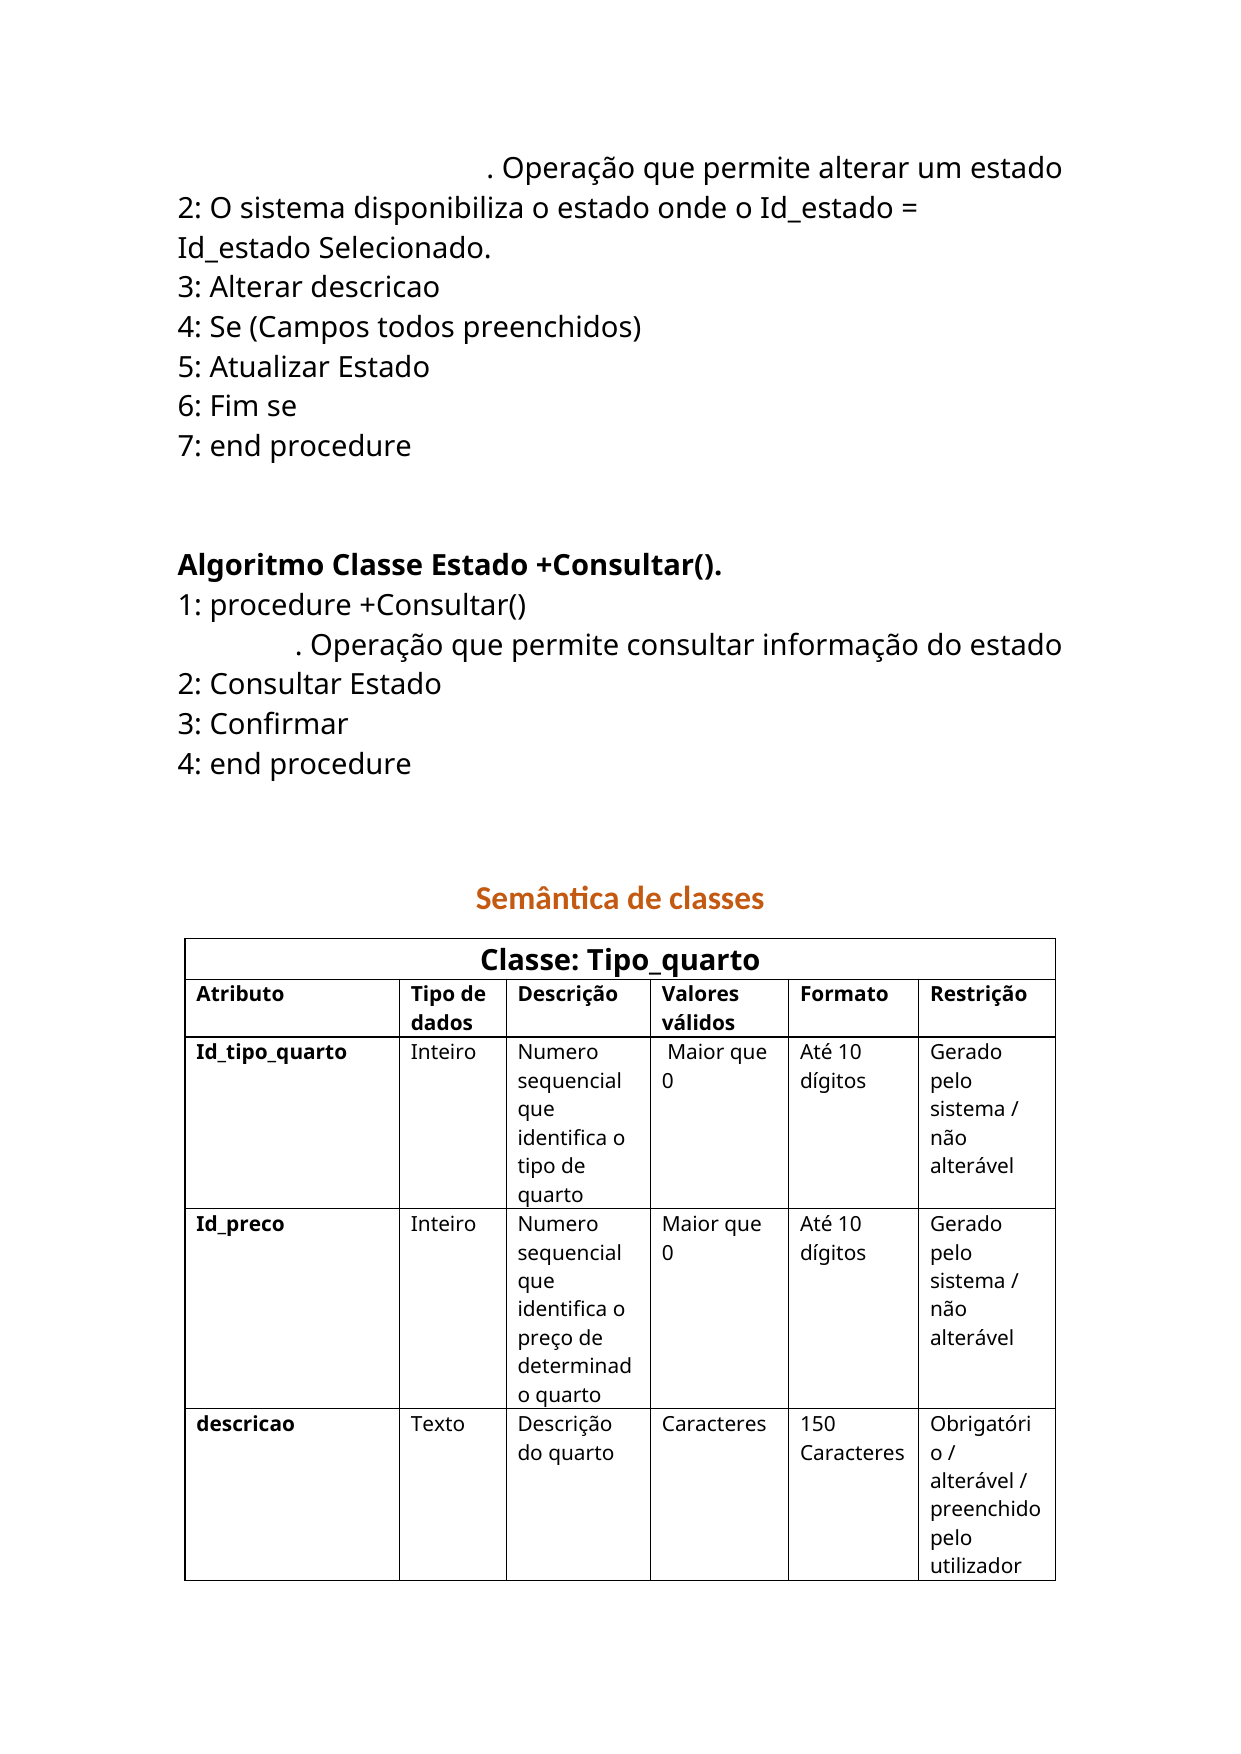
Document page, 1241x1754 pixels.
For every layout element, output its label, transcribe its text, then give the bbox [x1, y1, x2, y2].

table_cell Maior que 0 [651, 1038, 788, 1208]
text 3: Confirmar [177, 703, 1063, 743]
table_cell Numero sequencial que identifica o preço de determinado quarto [507, 1209, 650, 1408]
text 4: Se (Campos todos preenchidos) [177, 306, 1063, 346]
table_cell Formato [789, 980, 918, 1036]
table_cell Maior que 0 [651, 1209, 788, 1408]
text 3: Alterar descricao [177, 267, 1063, 306]
table_cell Atributo [186, 980, 399, 1036]
table_cell Inteiro [400, 1038, 506, 1208]
text Semântica de classes [177, 877, 1063, 918]
table_header Classe: Tipo_quarto [186, 939, 1055, 978]
table_cell Até 10 dígitos [789, 1209, 918, 1408]
table_cell Caracteres [651, 1409, 788, 1580]
table_cell Gerado pelo sistema / não alterável [919, 1038, 1055, 1208]
text Algoritmo Classe Estado +Consultar(). [177, 544, 1063, 584]
table_cell Numero sequencial que identifica o tipo de quarto [507, 1038, 650, 1208]
table_cell Até 10 dígitos [789, 1038, 918, 1208]
table_cell Restrição [919, 980, 1055, 1036]
table_cell Inteiro [400, 1209, 506, 1408]
text 7: end procedure [177, 425, 1063, 465]
table_cell Descrição [507, 980, 650, 1036]
text . Operação que permite consultar informação do estado [177, 624, 1063, 663]
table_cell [919, 1409, 1055, 1580]
text 6: Fim se [177, 386, 1063, 425]
table_cell Gerado pelo sistema / não alterável [919, 1209, 1055, 1408]
table_cell Tipo de dados [400, 980, 506, 1036]
table_cell 150 Caracteres [789, 1409, 918, 1580]
text Id_estado Selecionado. [177, 227, 1063, 267]
text 5: Atualizar Estado [177, 346, 1063, 386]
text 4: end procedure [177, 743, 1063, 783]
text 1: procedure +Consultar() [177, 584, 1063, 624]
table_cell Valores válidos [651, 980, 788, 1036]
table_cell Id_tipo_quarto [186, 1038, 399, 1208]
table_cell Descrição do quarto [507, 1409, 650, 1580]
text 2: Consultar Estado [177, 663, 1063, 703]
table_cell Texto [400, 1409, 506, 1580]
text . Operação que permite alterar um estado [177, 148, 1063, 187]
table_cell descricao [186, 1409, 399, 1580]
text 2: O sistema disponibiliza o estado onde o Id_estado = [177, 187, 1063, 227]
table_cell Id_preco [186, 1209, 399, 1408]
